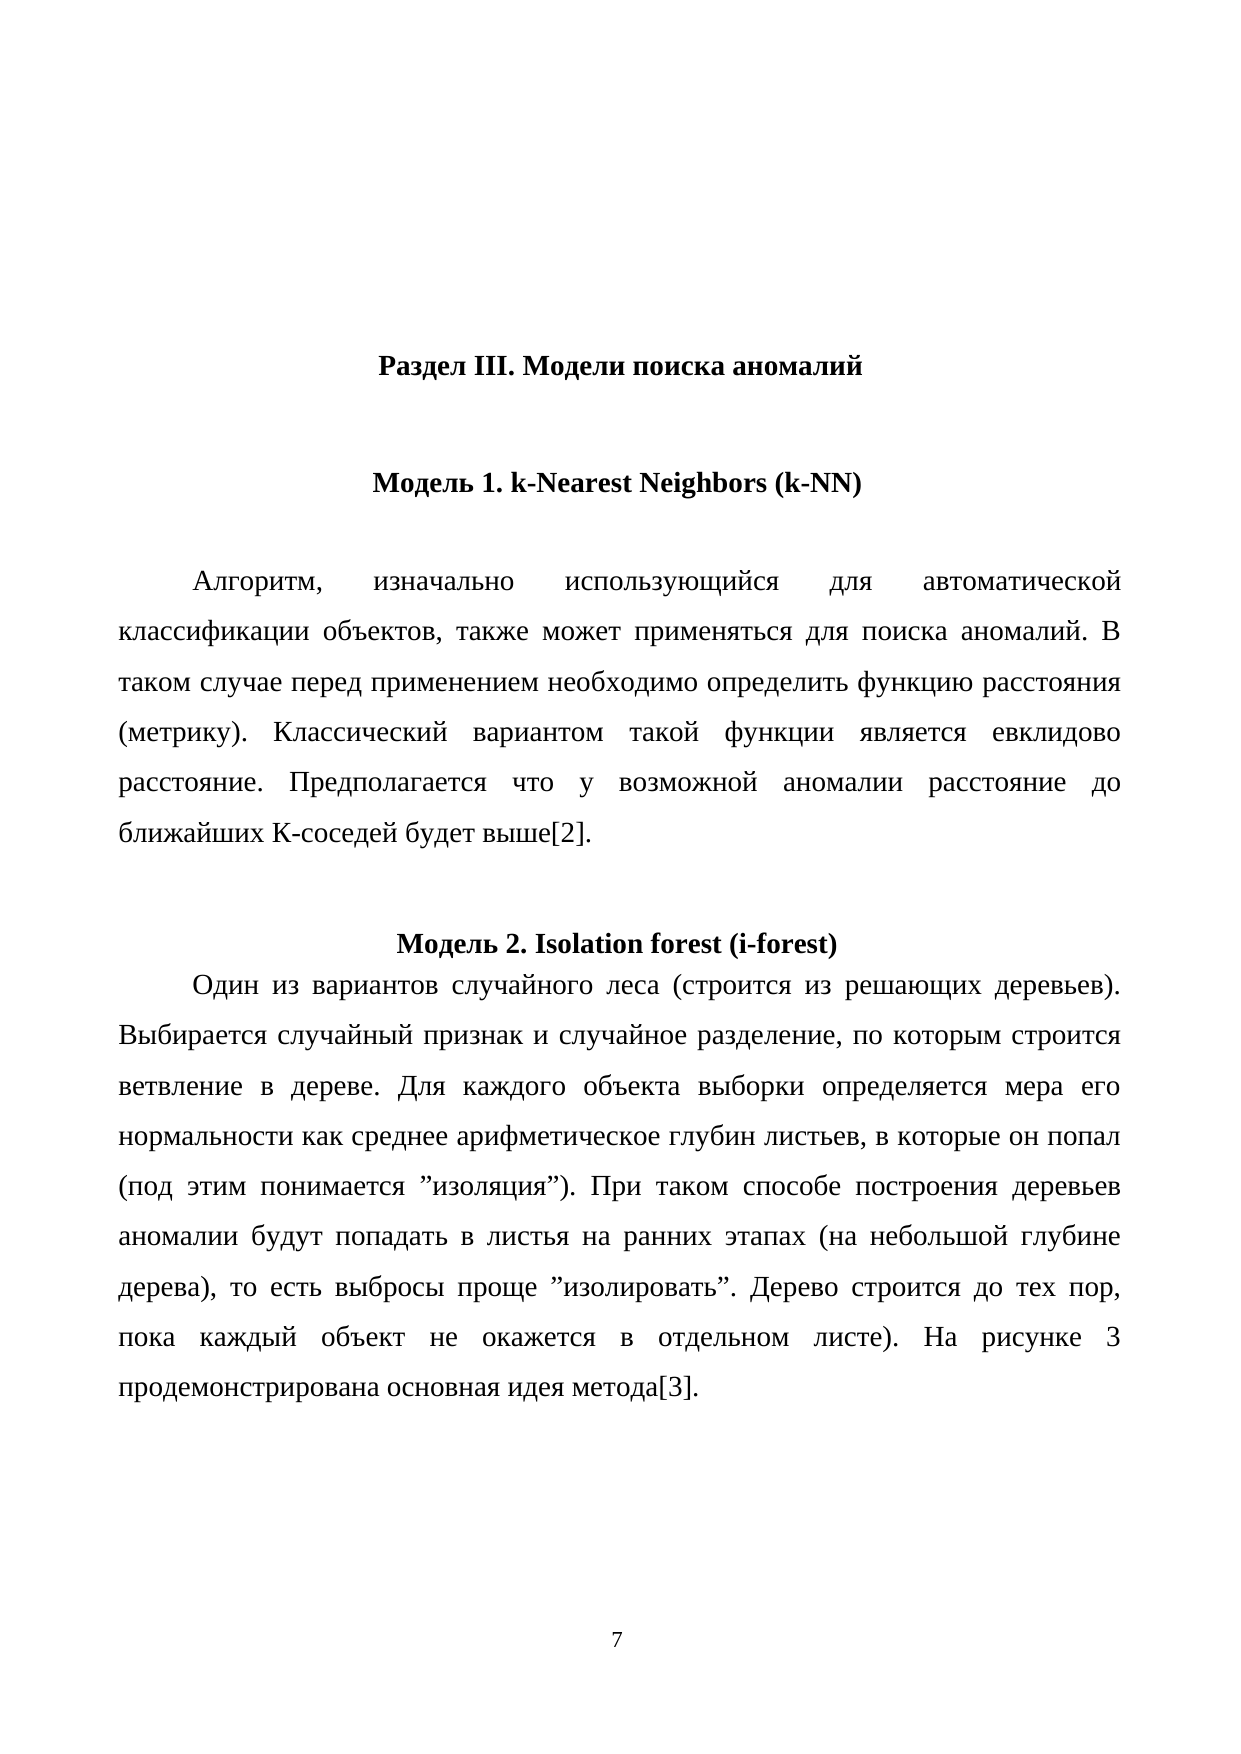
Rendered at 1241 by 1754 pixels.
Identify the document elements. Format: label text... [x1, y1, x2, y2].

text Алгоритм, изначально использующийся для автоматической классификации объектов, также может применяться для поиска аномалий. В таком случае перед применением необходимо определить функцию расстояния (метрику). Классический вариантом такой функции является евклидово расстояние. Предполагается что у возможной аномалии расстояние до ближайших К-соседей будет выше[2]. [118, 563, 1122, 848]
subtitle Модель 2. Isolation forest (i-forest) [100, 926, 1134, 960]
text Один из вариантов случайного леса (строится из решающих деревьев). Выбирается случайный признак и случайное разделение, по которым строится ветвление в дереве. Для каждого объекта выборки определяется мера его нормальности как среднее арифметическое глубин листьев, в которые он попал (под этим понимается ”изоляция”). При таком способе построения деревьев аномалии будут попадать в листья на ранних этапах (на небольшой глубине дерева), то есть выбросы проще ”изолировать”. Дерево строится до тех пор, пока каждый объект не окажется в отдельном листе). На рисунке 3 продемонстрирована основная идея метода[3]. [118, 967, 1122, 1403]
subtitle Модель 1. k-Nearest Neighbors (k-NN) [100, 465, 1134, 499]
subtitle Раздел III. Модели поиска аномалий [244, 348, 997, 382]
